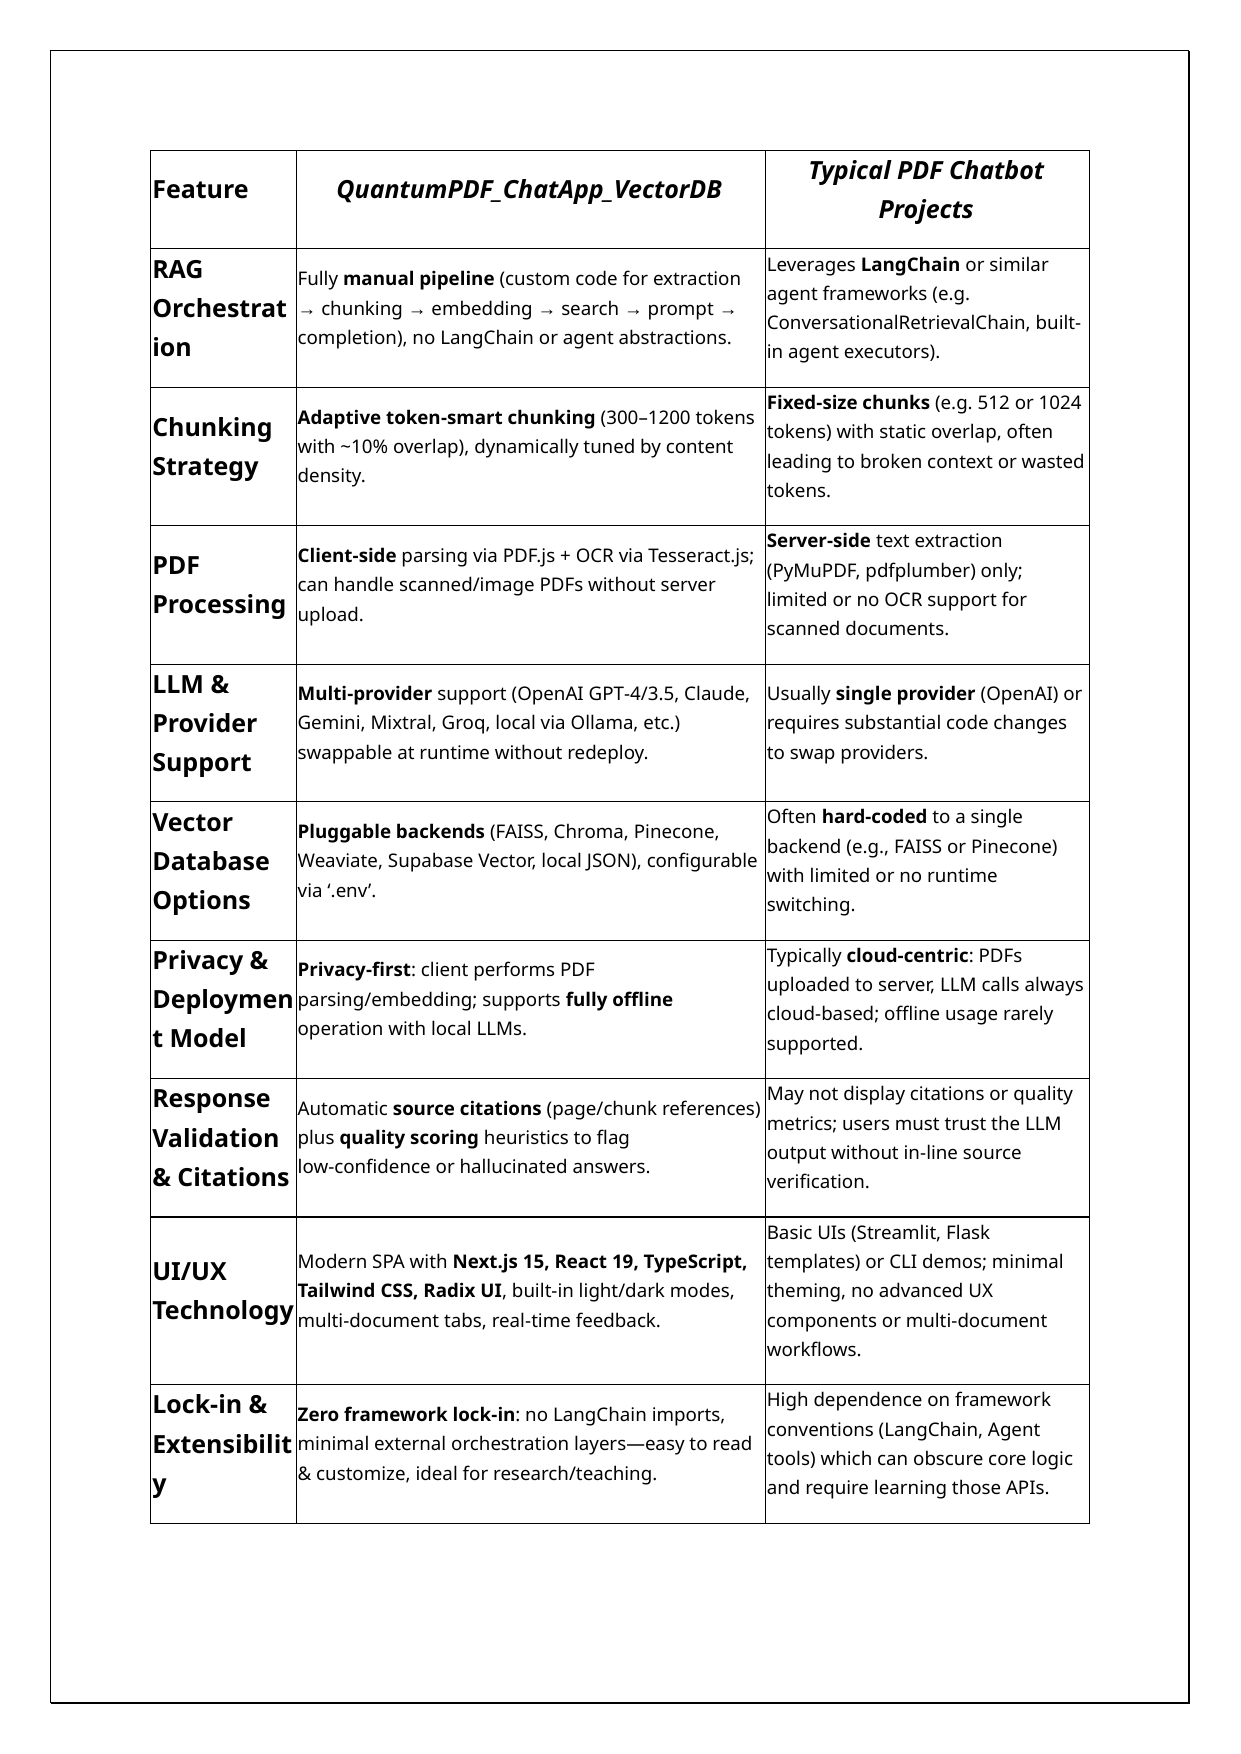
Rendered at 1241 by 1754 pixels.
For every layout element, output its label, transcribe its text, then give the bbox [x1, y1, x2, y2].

table_cell PDF Processing [151, 526, 296, 664]
table_cell UI/UX Technology [151, 1218, 296, 1384]
table_cell Multi-provider support (OpenAI GPT-4/3.5, Claude, Gemini, Mixtral, Groq, local via Ollama, etc.) swappable at runtime without redeploy. [297, 665, 765, 801]
table_cell Automatic source citations (page/chunk references) plus quality scoring heuristics to flag low-confidence or hallucinated answers. [297, 1079, 765, 1216]
table_cell Vector Database Options [151, 802, 296, 939]
table_header QuantumPDF_ChatApp_VectorDB [297, 151, 765, 248]
table_cell Usually single provider (OpenAI) or requires substantial code changes to swap providers. [766, 665, 1089, 801]
table_cell Chunking Strategy [151, 388, 296, 525]
table_cell May not display citations or quality metrics; users must trust the LLM output without in-line source verification. [766, 1079, 1089, 1216]
table_header Typical PDF Chatbot Projects [766, 151, 1089, 248]
table_cell RAG Orchestration [151, 249, 296, 387]
table_header Feature [151, 151, 296, 248]
table_cell Typically cloud-centric: PDFs uploaded to server, LLM calls always cloud-based; offline usage rarely supported. [766, 941, 1089, 1078]
table_cell Pluggable backends (FAISS, Chroma, Pinecone, Weaviate, Supabase Vector, local JSON), configurable via ‘.env’. [297, 802, 765, 939]
table_cell Fully manual pipeline (custom code for extraction → chunking → embedding → search → prompt → completion), no LangChain or agent abstractions. [297, 249, 765, 387]
table_cell Privacy-first: client performs PDF parsing/embedding; supports fully offline operation with local LLMs. [297, 941, 765, 1078]
table_cell Lock-in & Extensibility [151, 1385, 296, 1523]
table_cell Adaptive token-smart chunking (300–1200 tokens with ~10% overlap), dynamically tuned by content density. [297, 388, 765, 525]
table_cell Zero framework lock-in: no LangChain imports, minimal external orchestration layers—easy to read & customize, ideal for research/teaching. [297, 1385, 765, 1523]
table_cell Client-side parsing via PDF.js + OCR via Tesseract.js; can handle scanned/image PDFs without server upload. [297, 526, 765, 664]
table_cell Basic UIs (Streamlit, Flask templates) or CLI demos; minimal theming, no advanced UX components or multi-document workflows. [766, 1218, 1089, 1384]
table_cell High dependence on framework conventions (LangChain, Agent tools) which can obscure core logic and require learning those APIs. [766, 1385, 1089, 1523]
table_cell Fixed-size chunks (e.g. 512 or 1024 tokens) with static overlap, often leading to broken context or wasted tokens. [766, 388, 1089, 525]
table_cell Often hard-coded to a single backend (e.g., FAISS or Pinecone) with limited or no runtime switching. [766, 802, 1089, 939]
table_cell Response Validation & Citations [151, 1079, 296, 1216]
table_cell Leverages LangChain or similar agent frameworks (e.g. ConversationalRetrievalChain, built-in agent executors). [766, 249, 1089, 387]
table_cell LLM & Provider Support [151, 665, 296, 801]
table_cell Server-side text extraction (PyMuPDF, pdfplumber) only; limited or no OCR support for scanned documents. [766, 526, 1089, 664]
table_cell Modern SPA with Next.js 15, React 19, TypeScript, Tailwind CSS, Radix UI, built-in light/dark modes, multi-document tabs, real-time feedback. [297, 1218, 765, 1384]
table_cell Privacy & Deployment Model [151, 941, 296, 1078]
